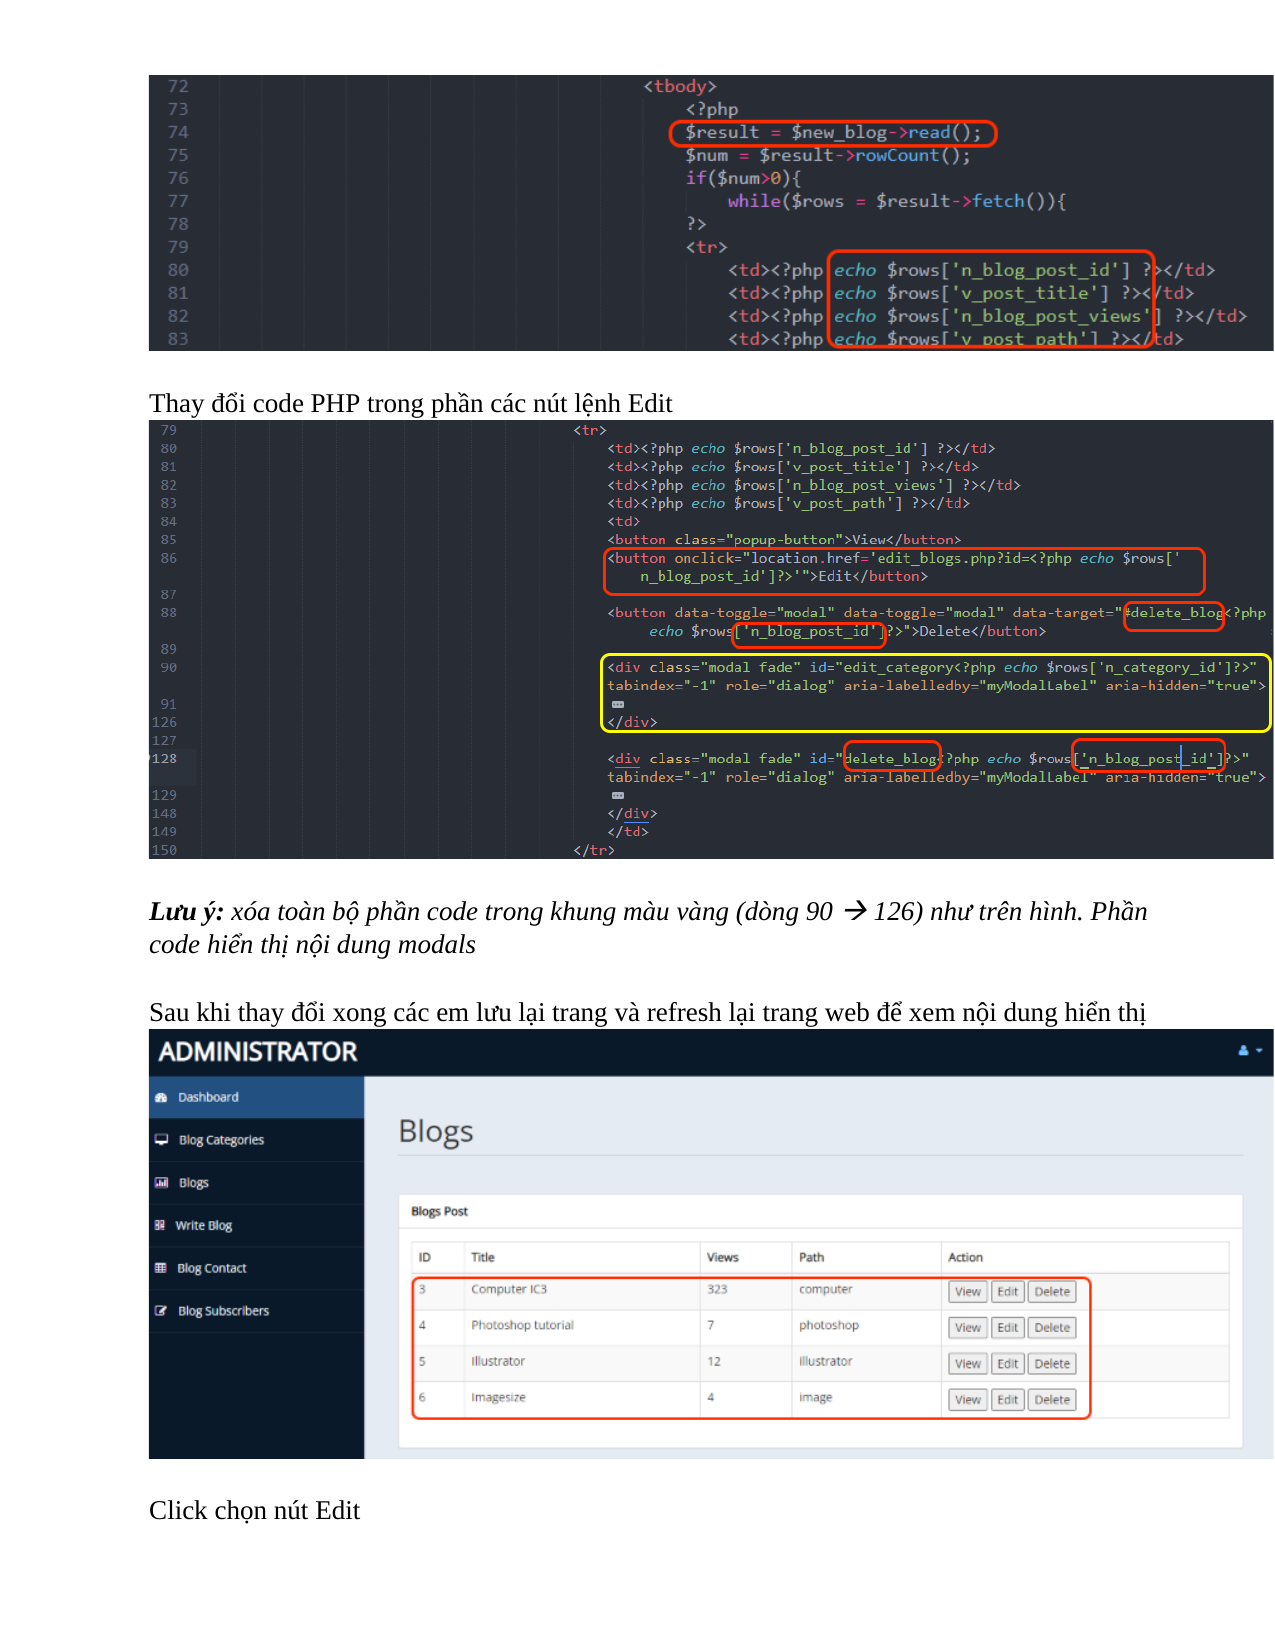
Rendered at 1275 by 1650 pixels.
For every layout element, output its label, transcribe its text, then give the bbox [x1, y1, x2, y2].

list Thay đổi code PHP trong phần các nút lệnh Edit [149, 387, 1200, 418]
picture [148, 1029, 1274, 1459]
list Click chọn nút Edit [149, 1494, 1200, 1526]
picture [148, 420, 1274, 859]
list Lưu ý: xóa toàn bộ phần code trong khung màu vàng (dòng 90 126) như trên hình. Phần code hiển thị nội dung modals [149, 895, 1200, 960]
picture [148, 75, 1274, 351]
list Sau khi thay đổi xong các em lưu lại trang và refresh lại trang web để xem nội dung hiển thị [149, 996, 1200, 1027]
